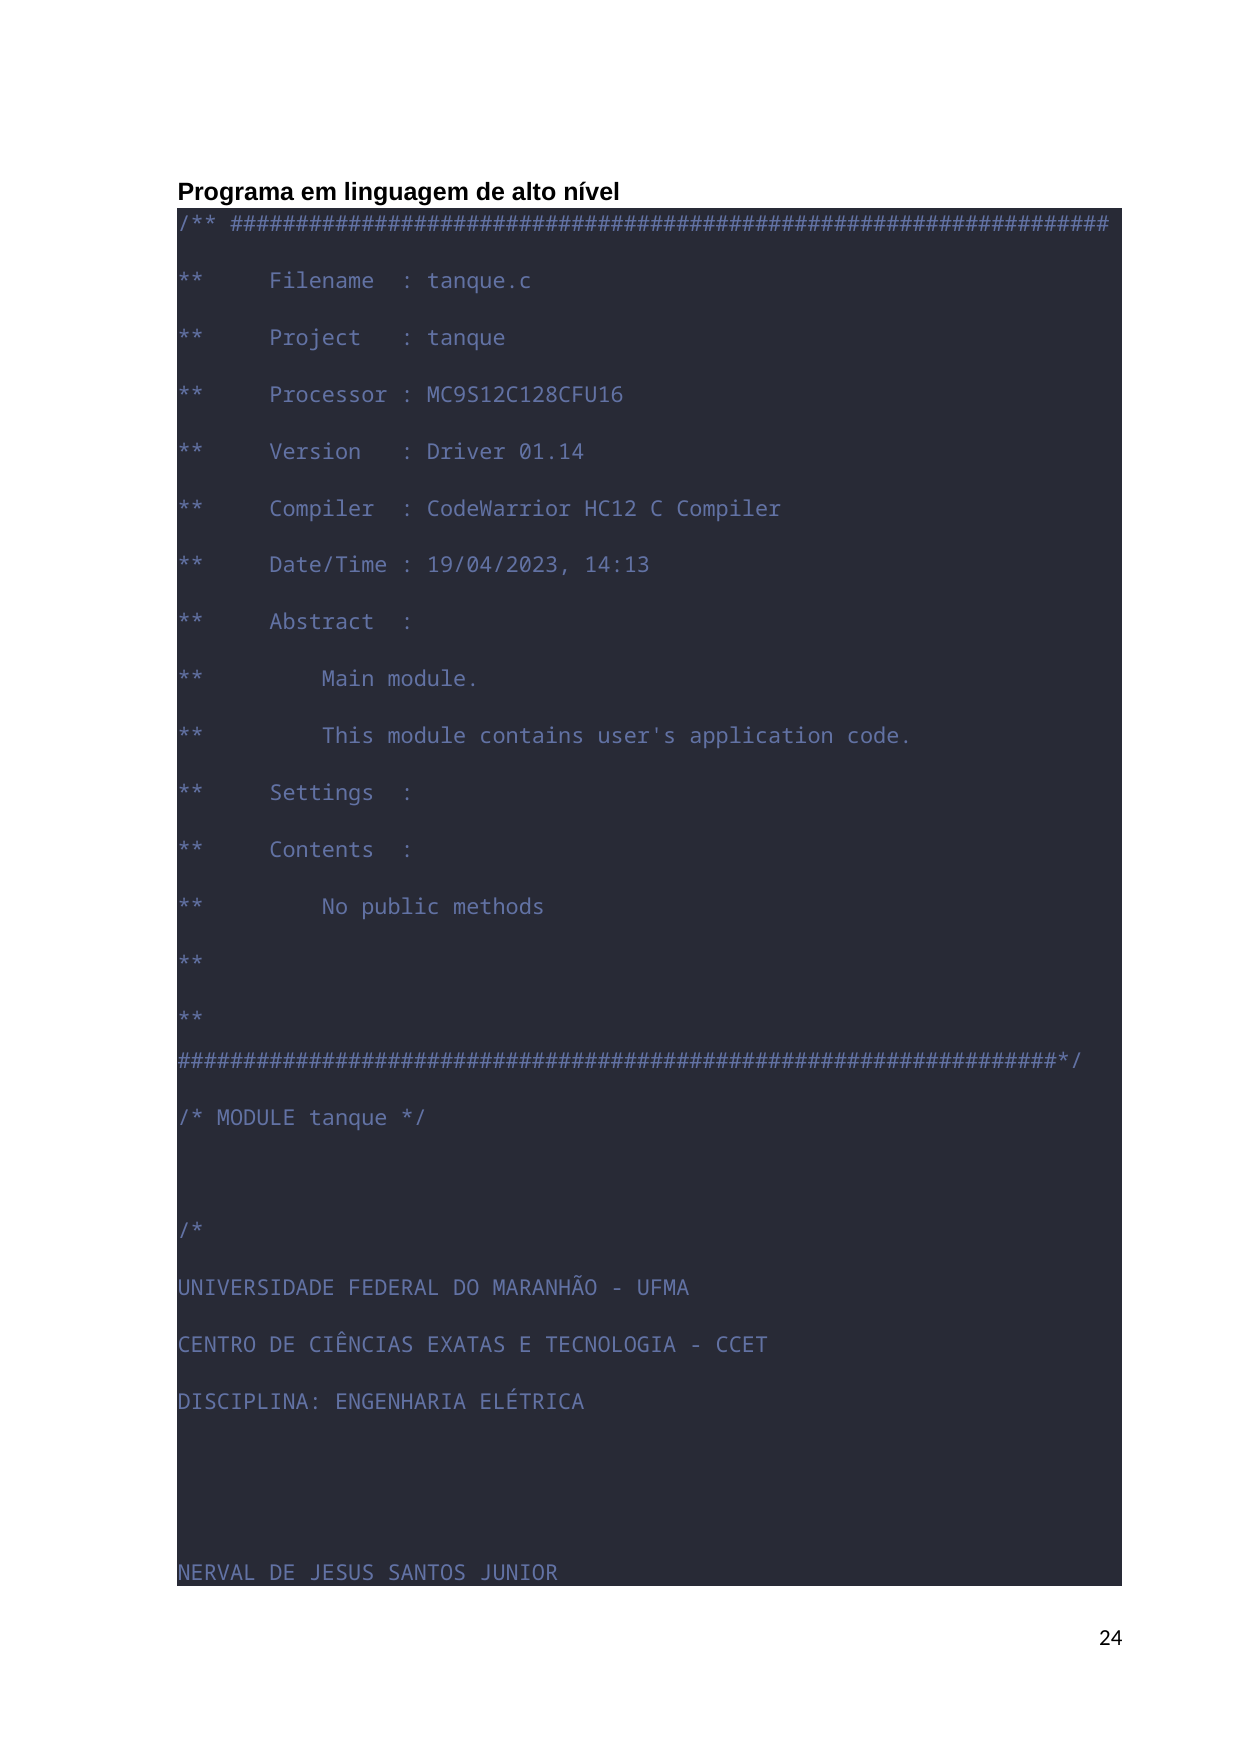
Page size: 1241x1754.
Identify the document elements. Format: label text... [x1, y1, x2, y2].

text ** Date/Time : 19/04/2023, 14:13 [177, 549, 1122, 579]
text Programa em linguagem de alto nível [177, 177, 1122, 206]
text ** Processor : MC9S12C128CFU16 [177, 379, 1122, 409]
text DISCIPLINA: ENGENHARIA ELÉTRICA [177, 1386, 1122, 1416]
text CENTRO DE CIÊNCIAS EXATAS E TECNOLOGIA - CCET [177, 1329, 1122, 1359]
text NERVAL DE JESUS SANTOS JUNIOR [177, 1557, 1122, 1586]
text /* MODULE tanque */ [177, 1102, 1122, 1131]
text ** Settings : [177, 777, 1122, 807]
text ** ###################################################################*/ [177, 1004, 1122, 1074]
text ** Contents : [177, 834, 1122, 864]
text /* [177, 1215, 1122, 1245]
text ** Version : Driver 01.14 [177, 436, 1122, 466]
text ** No public methods [177, 891, 1122, 921]
text ** Compiler : CodeWarrior HC12 C Compiler [177, 493, 1122, 522]
text ** Project : tanque [177, 322, 1122, 352]
text UNIVERSIDADE FEDERAL DO MARANHÃO - UFMA [177, 1272, 1122, 1302]
text ** Abstract : [177, 606, 1122, 636]
text ** Filename : tanque.c [177, 265, 1122, 295]
text /** ################################################################### [177, 208, 1122, 238]
text ** This module contains user's application code. [177, 720, 1122, 750]
text ** Main module. [177, 663, 1122, 693]
text ** [177, 948, 1122, 977]
